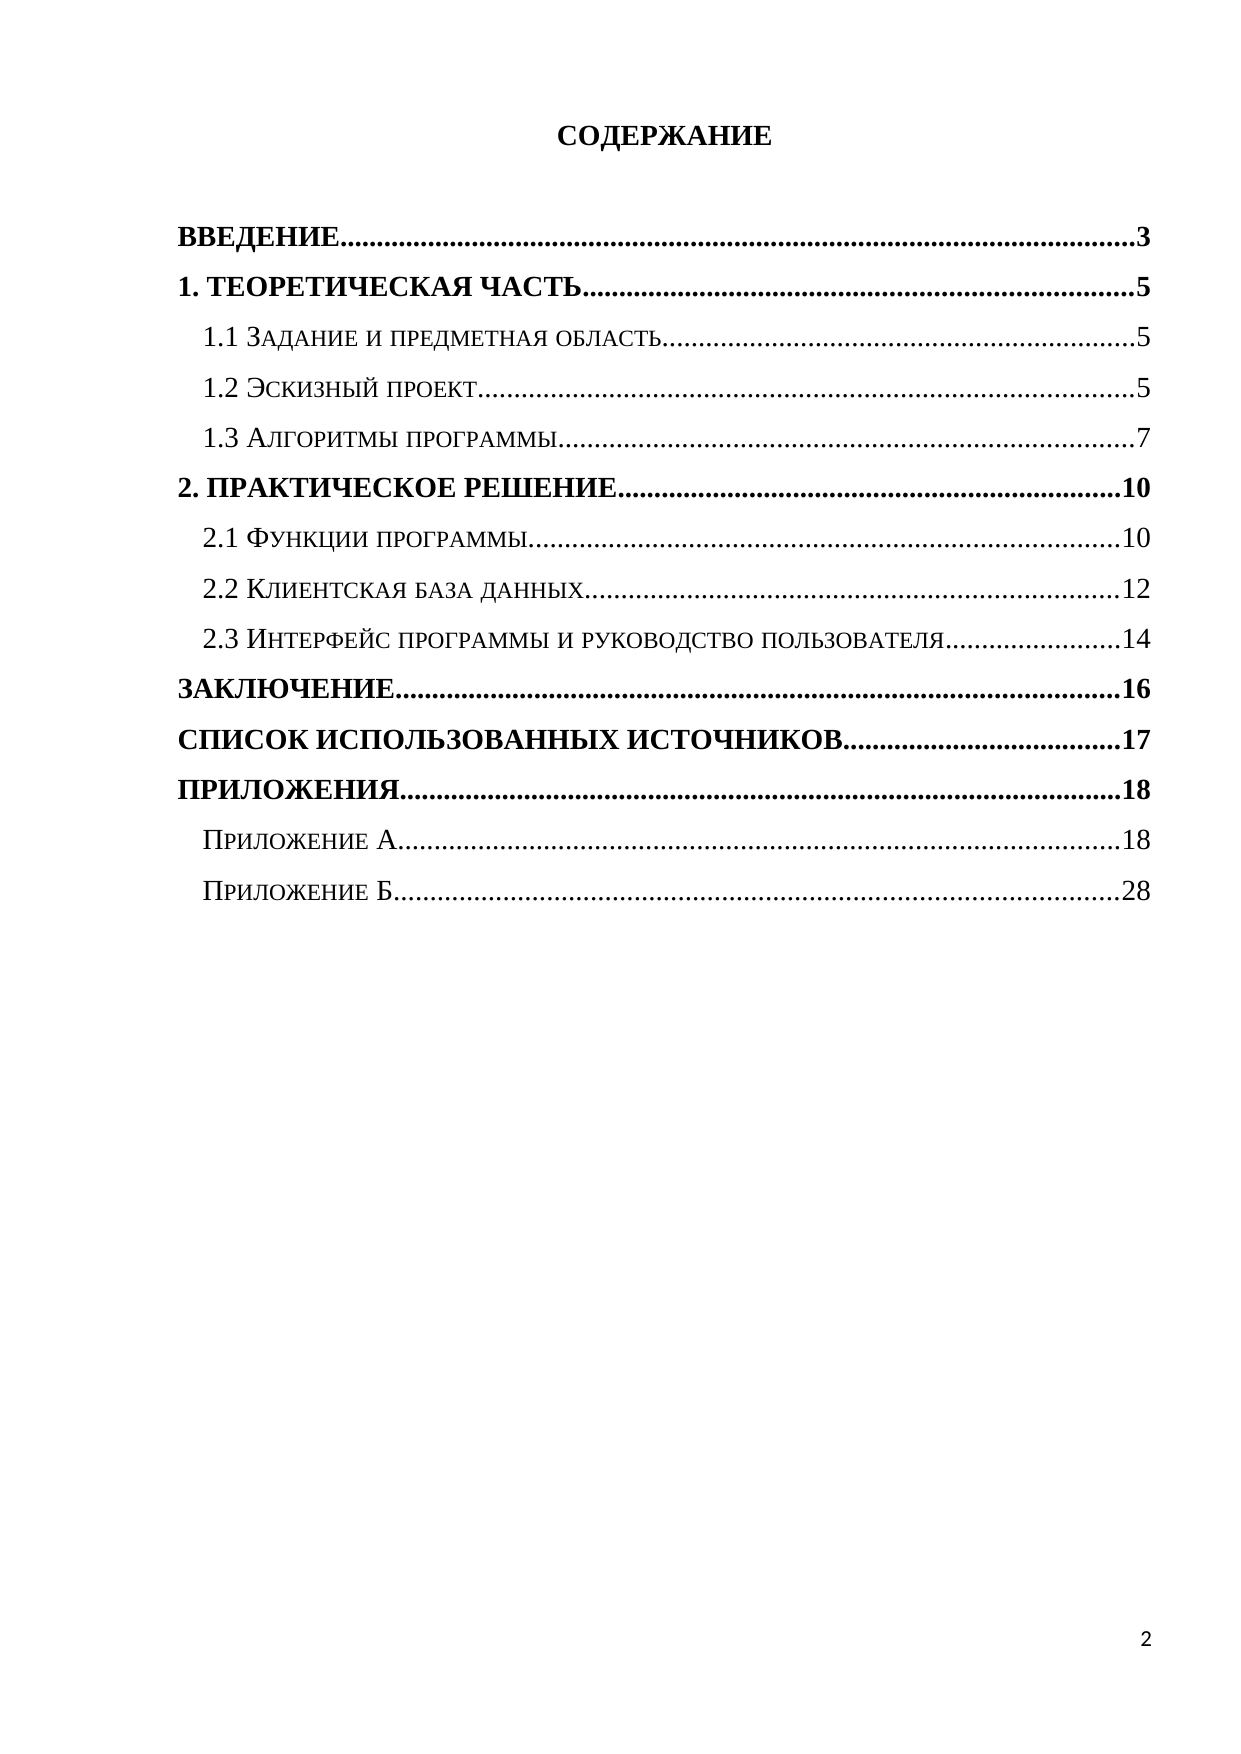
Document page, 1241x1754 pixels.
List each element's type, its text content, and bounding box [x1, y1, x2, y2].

text ВВЕДЕНИЕ 3 [177, 219, 1152, 252]
text 1.1 Задание и предметная область 5 [202, 319, 1152, 353]
text ПРИЛОЖЕНИЯ 18 [177, 772, 1152, 806]
text 1.3 Алгоритмы программы 7 [202, 420, 1152, 453]
text Приложение Б 28 [202, 873, 1152, 906]
text 1.2 Эскизный проект 5 [202, 370, 1152, 403]
text 2.3 Интерфейс программы и руководство пользователя. 14 [202, 621, 1152, 655]
text 2. ПРАКТИЧЕСКОЕ РЕШЕНИЕ 10 [177, 470, 1152, 504]
text Приложение А 18 [202, 822, 1152, 856]
text 1. ТЕОРЕТИЧЕСКАЯ ЧАСТЬ 5 [177, 269, 1152, 303]
text СОДЕРЖАНИЕ [177, 118, 1152, 152]
text 2.1 Функции программы 10 [202, 521, 1152, 554]
text Список использованных источников 17 [177, 722, 1152, 755]
text 2.2 Клиентская база данных 12 [202, 571, 1152, 604]
text ЗАКЛЮЧЕНИЕ 16 [177, 672, 1152, 705]
